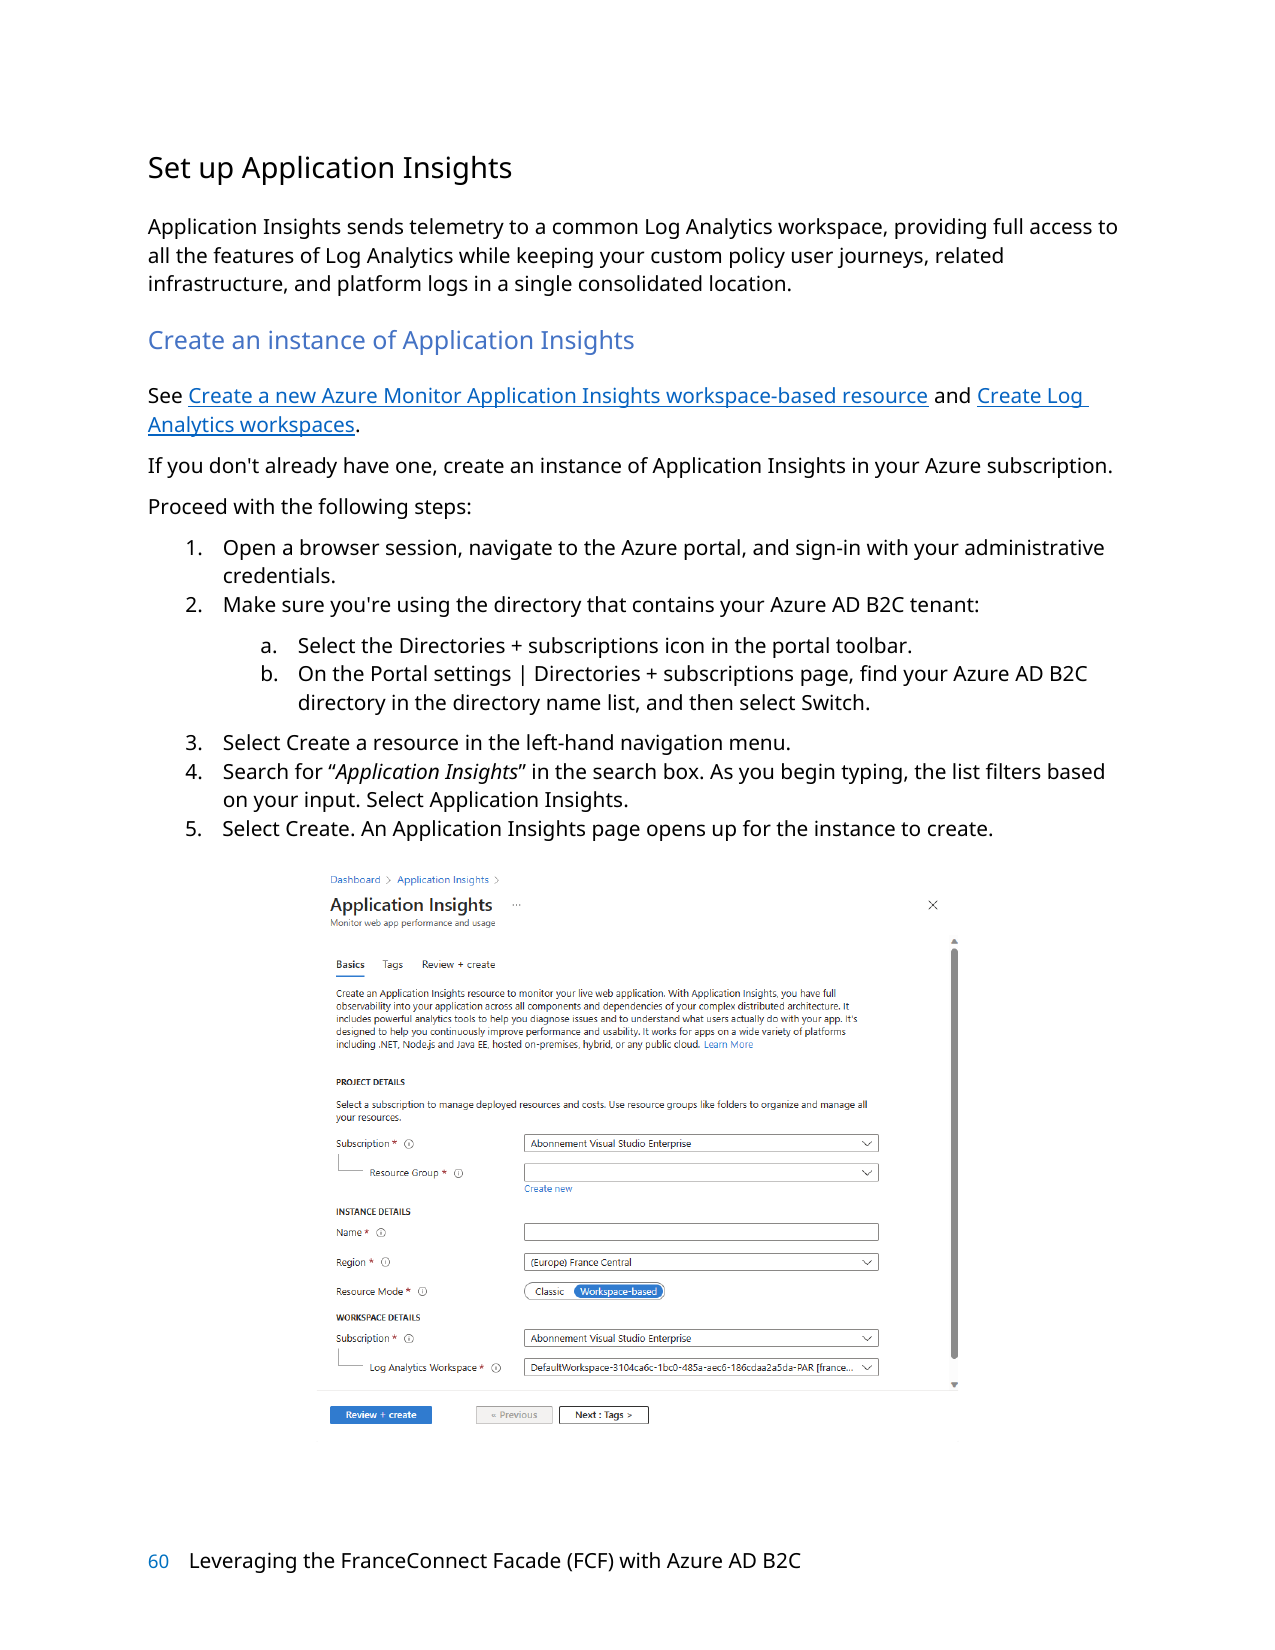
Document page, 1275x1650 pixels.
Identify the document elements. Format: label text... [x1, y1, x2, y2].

text Application Insights sends telemetry to a common Log Analytics workspace, providing full access to all the features of Log Analytics while keeping your custom policy user journeys, related infrastructure, and platform logs in a single consolidated location. [148, 212, 1127, 298]
subtitle Set up Application Insights [148, 148, 1127, 187]
list Select the Directories + subscriptions icon in the portal toolbar. [260, 631, 1127, 659]
list Make sure you're using the directory that contains your Azure AD B2C tenant: [185, 590, 1127, 618]
text Proceed with the following steps: [148, 492, 1127, 520]
text See Create a new Azure Monitor Application Insights workspace-based resource and Create Log Analytics workspaces. [148, 382, 1127, 438]
text If you don't already have one, create an instance of Application Insights in your Azure subscription. [148, 451, 1127, 479]
list Select Create. An Application Insights page opens up for the instance to create. [185, 814, 1127, 842]
list Search for “Application Insights” in the search box. As you begin typing, the list filters based on your input. Select Application Insights. [185, 757, 1127, 814]
subtitle Create an instance of Application Insights [148, 323, 1127, 357]
picture [316, 867, 959, 1442]
list Open a browser session, navigate to the Azure portal, and sign-in with your administrative credentials. [185, 533, 1127, 590]
list Select Create a resource in the left-hand navigation menu. [185, 728, 1127, 757]
list On the Portal settings | Directories + subscriptions page, find your Azure AD B2C directory in the directory name list, and then select Switch. [260, 659, 1127, 716]
